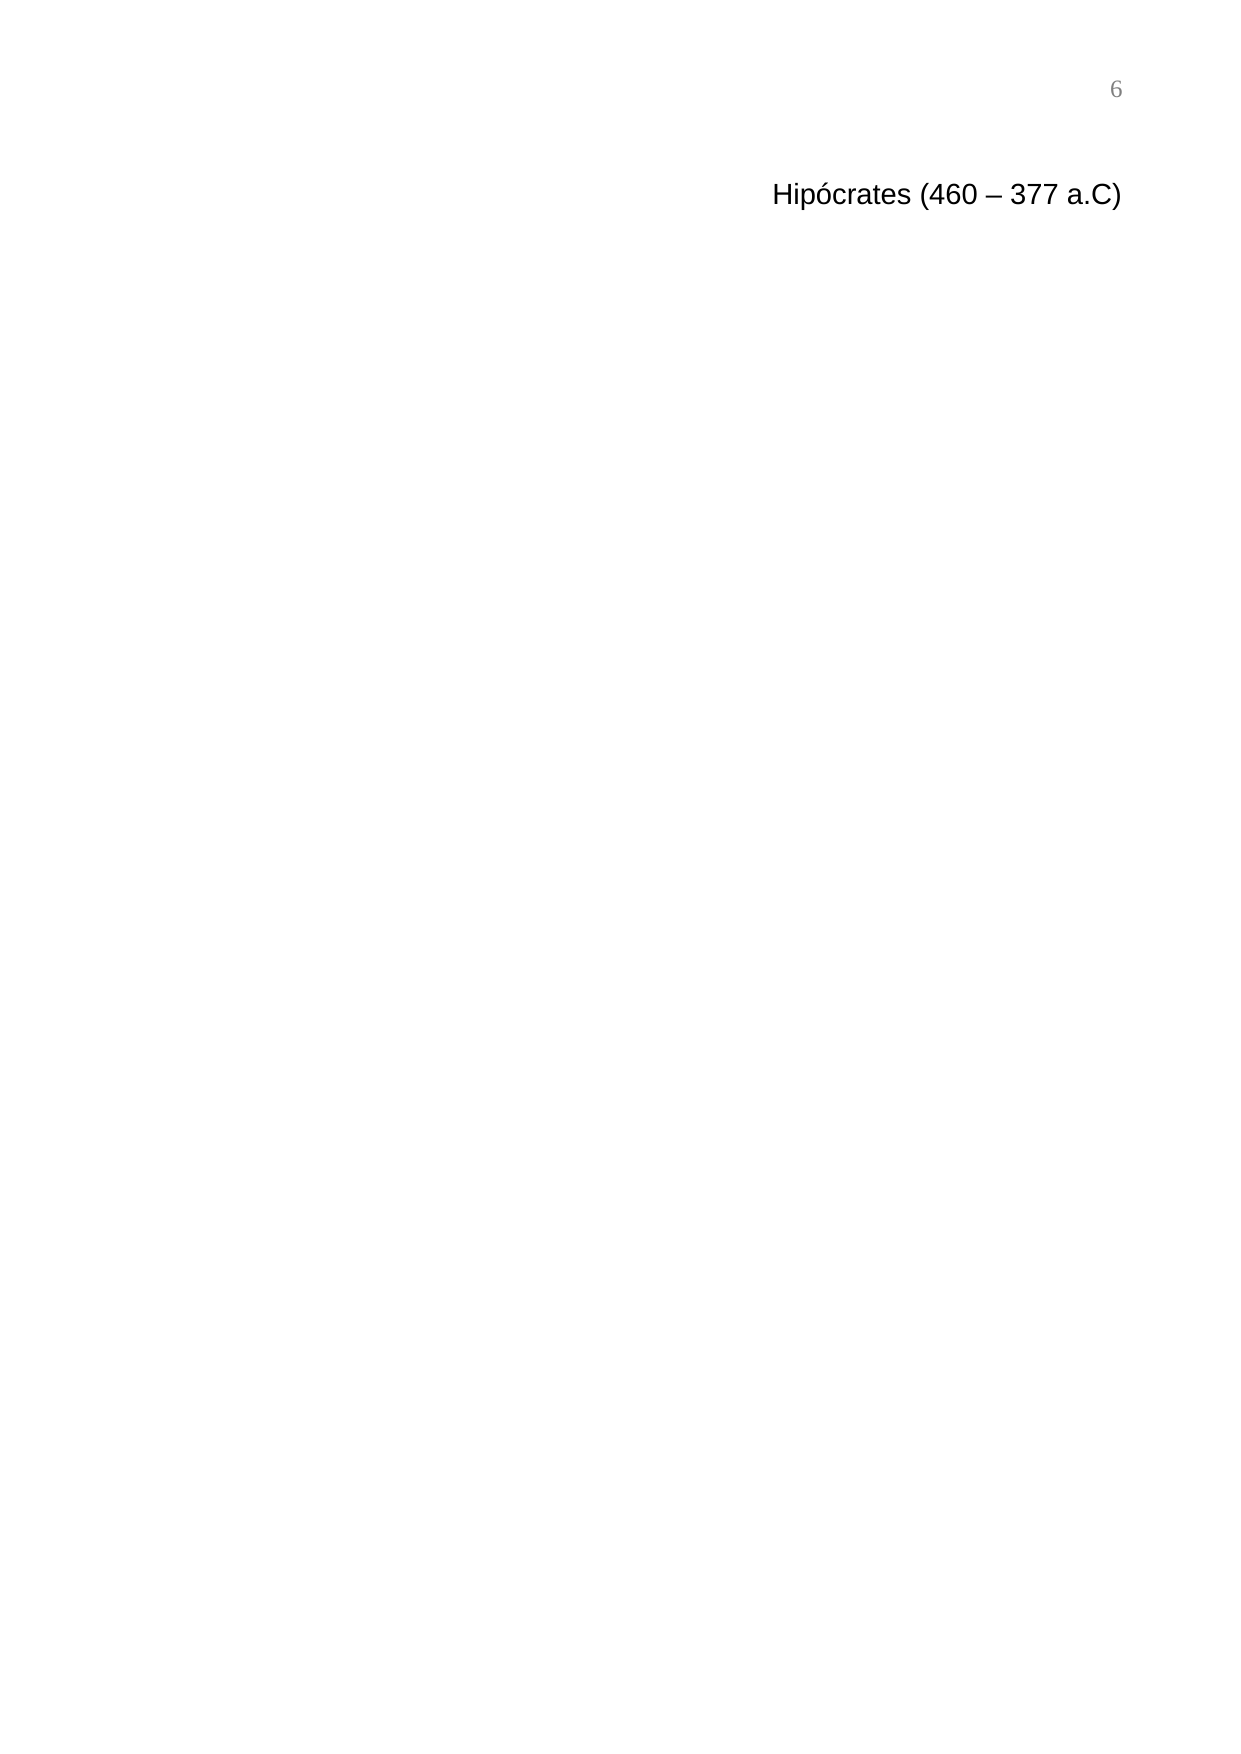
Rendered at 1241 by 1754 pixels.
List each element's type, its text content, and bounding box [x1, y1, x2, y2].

text Hipócrates (460 – 377 a.C) [177, 177, 1122, 211]
